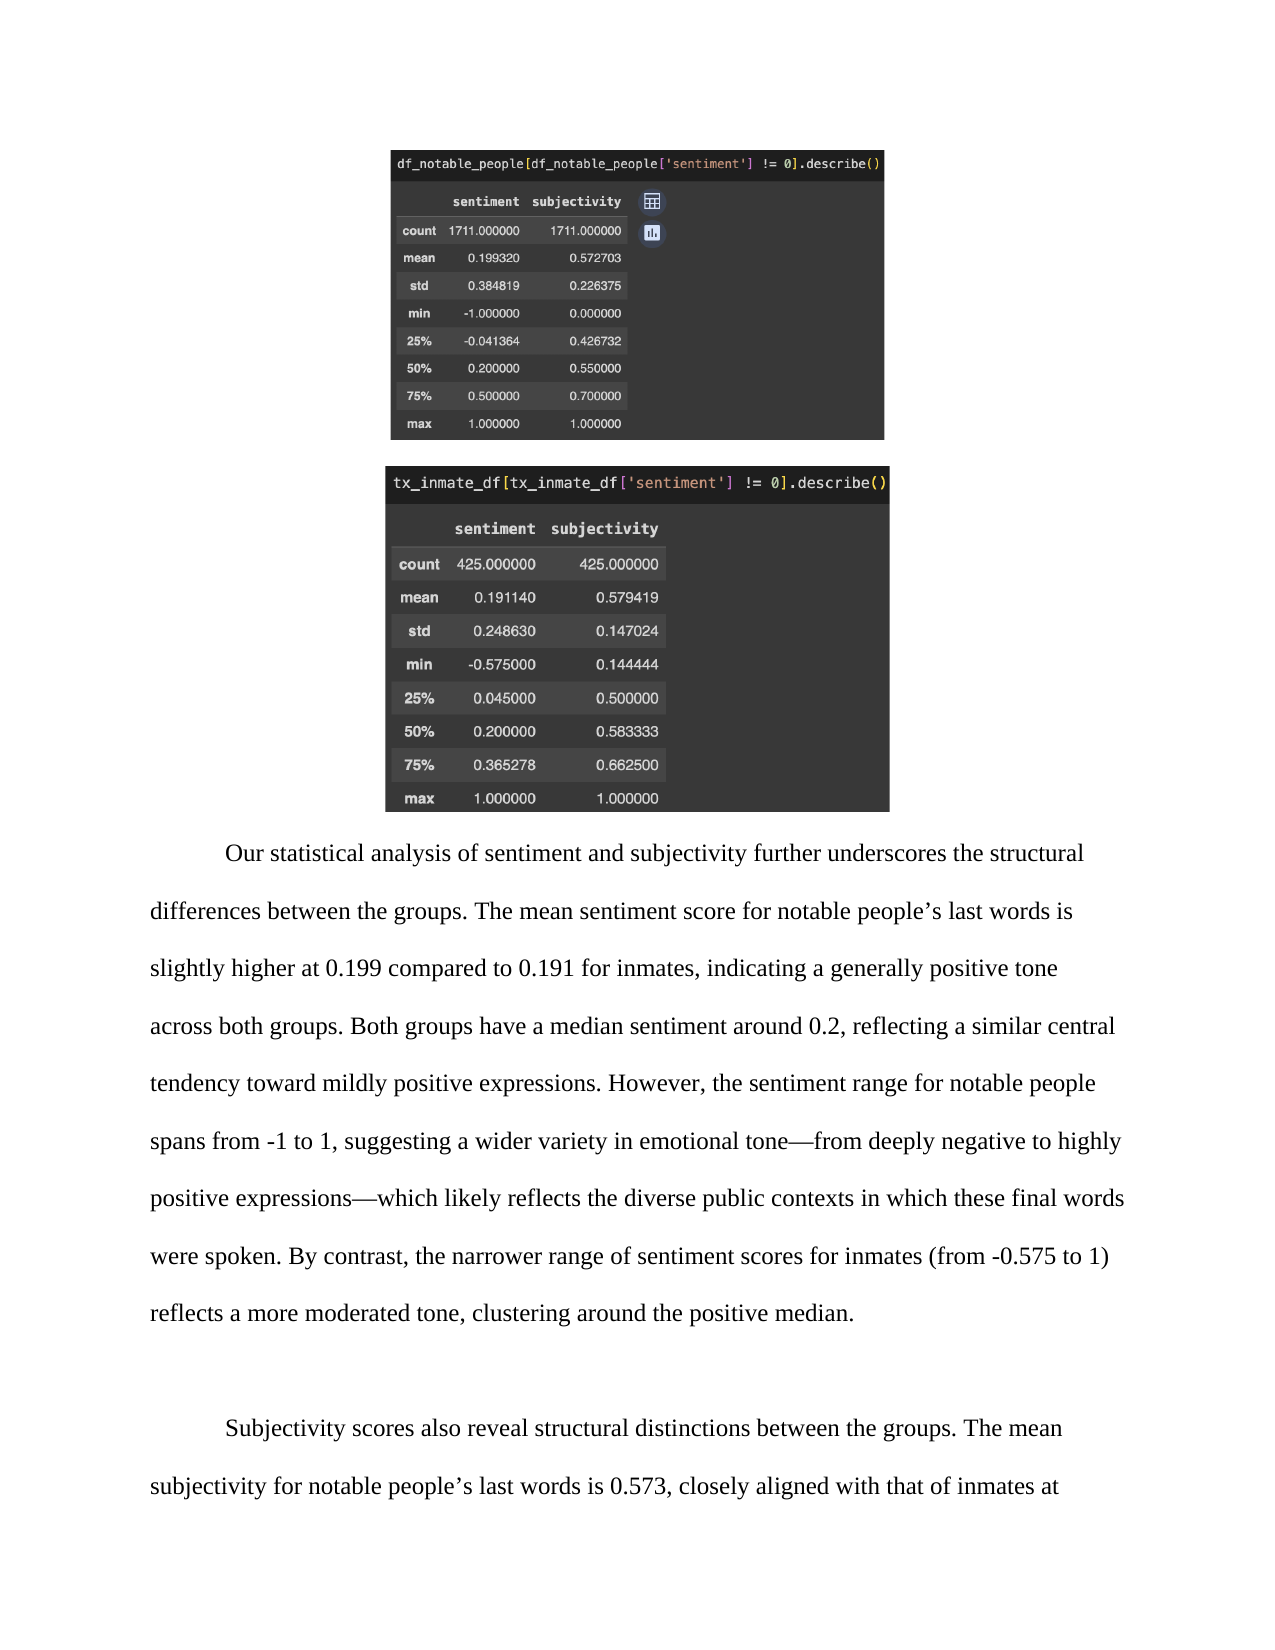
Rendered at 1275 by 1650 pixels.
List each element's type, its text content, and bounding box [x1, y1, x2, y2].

text Our statistical analysis of sentiment and subjectivity further underscores the structural differences between the groups. The mean sentiment score for notable people’s last words is slightly higher at 0.199 compared to 0.191 for inmates, indicating a generally positive tone across both groups. Both groups have a median sentiment around 0.2, reflecting a similar central tendency toward mildly positive expressions. However, the sentiment range for notable people spans from -1 to 1, suggesting a wider variety in emotional tone—from deeply negative to highly positive expressions—which likely reflects the diverse public contexts in which these final words were spoken. By contrast, the narrower range of sentiment scores for inmates (from -0.575 to 1) reflects a more moderated tone, clustering around the positive median. [150, 838, 1125, 1327]
picture [385, 466, 890, 812]
picture [390, 150, 885, 440]
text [150, 1413, 1125, 1500]
